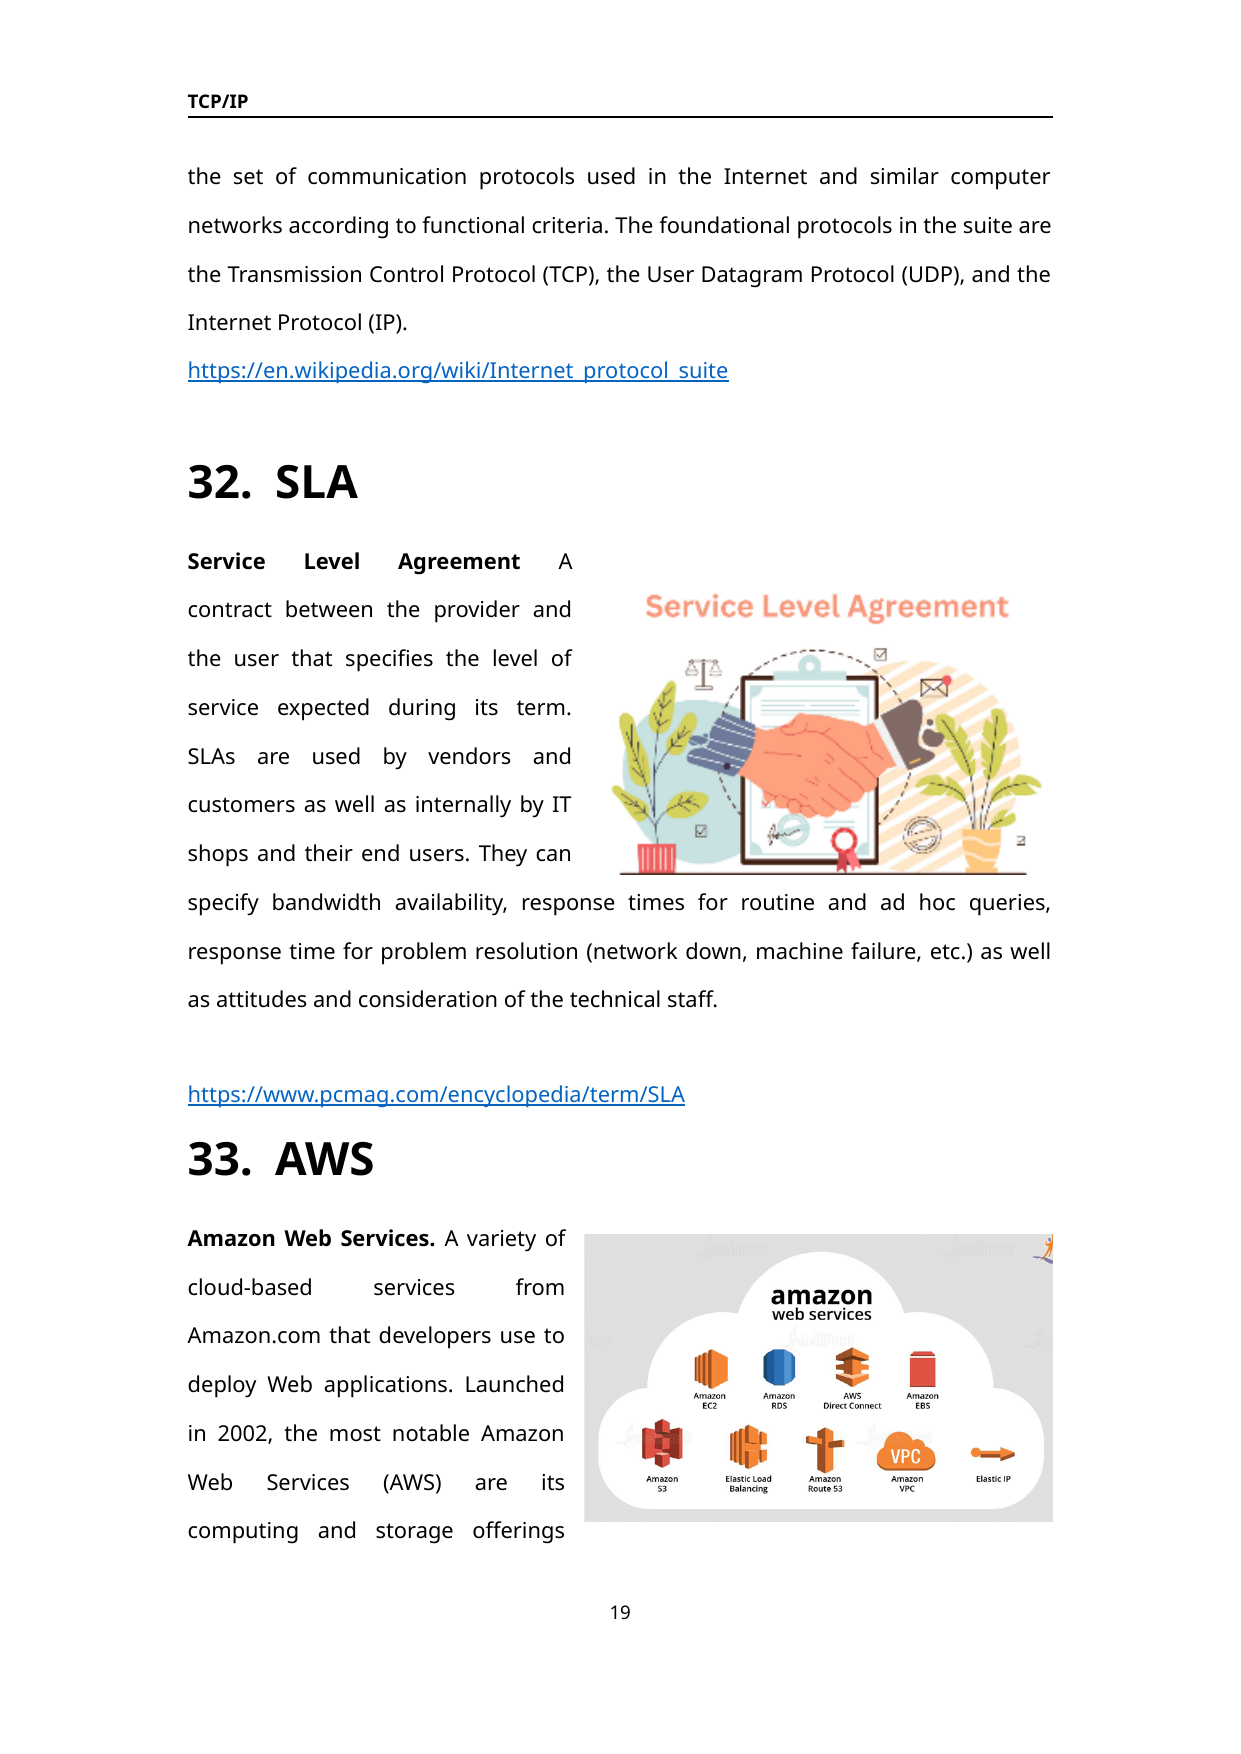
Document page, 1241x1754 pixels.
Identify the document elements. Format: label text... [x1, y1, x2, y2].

text https://en.wikipedia.org/wiki/Internet_protocol_suite [187, 353, 1053, 386]
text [187, 160, 1053, 338]
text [187, 1221, 1053, 1546]
subtitle SLA [187, 448, 1053, 513]
subtitle AWS [187, 1125, 1053, 1190]
picture [591, 566, 1064, 875]
picture [584, 1234, 1053, 1522]
text https://www.pcmag.com/encyclopedia/term/SLA [187, 1078, 1053, 1110]
